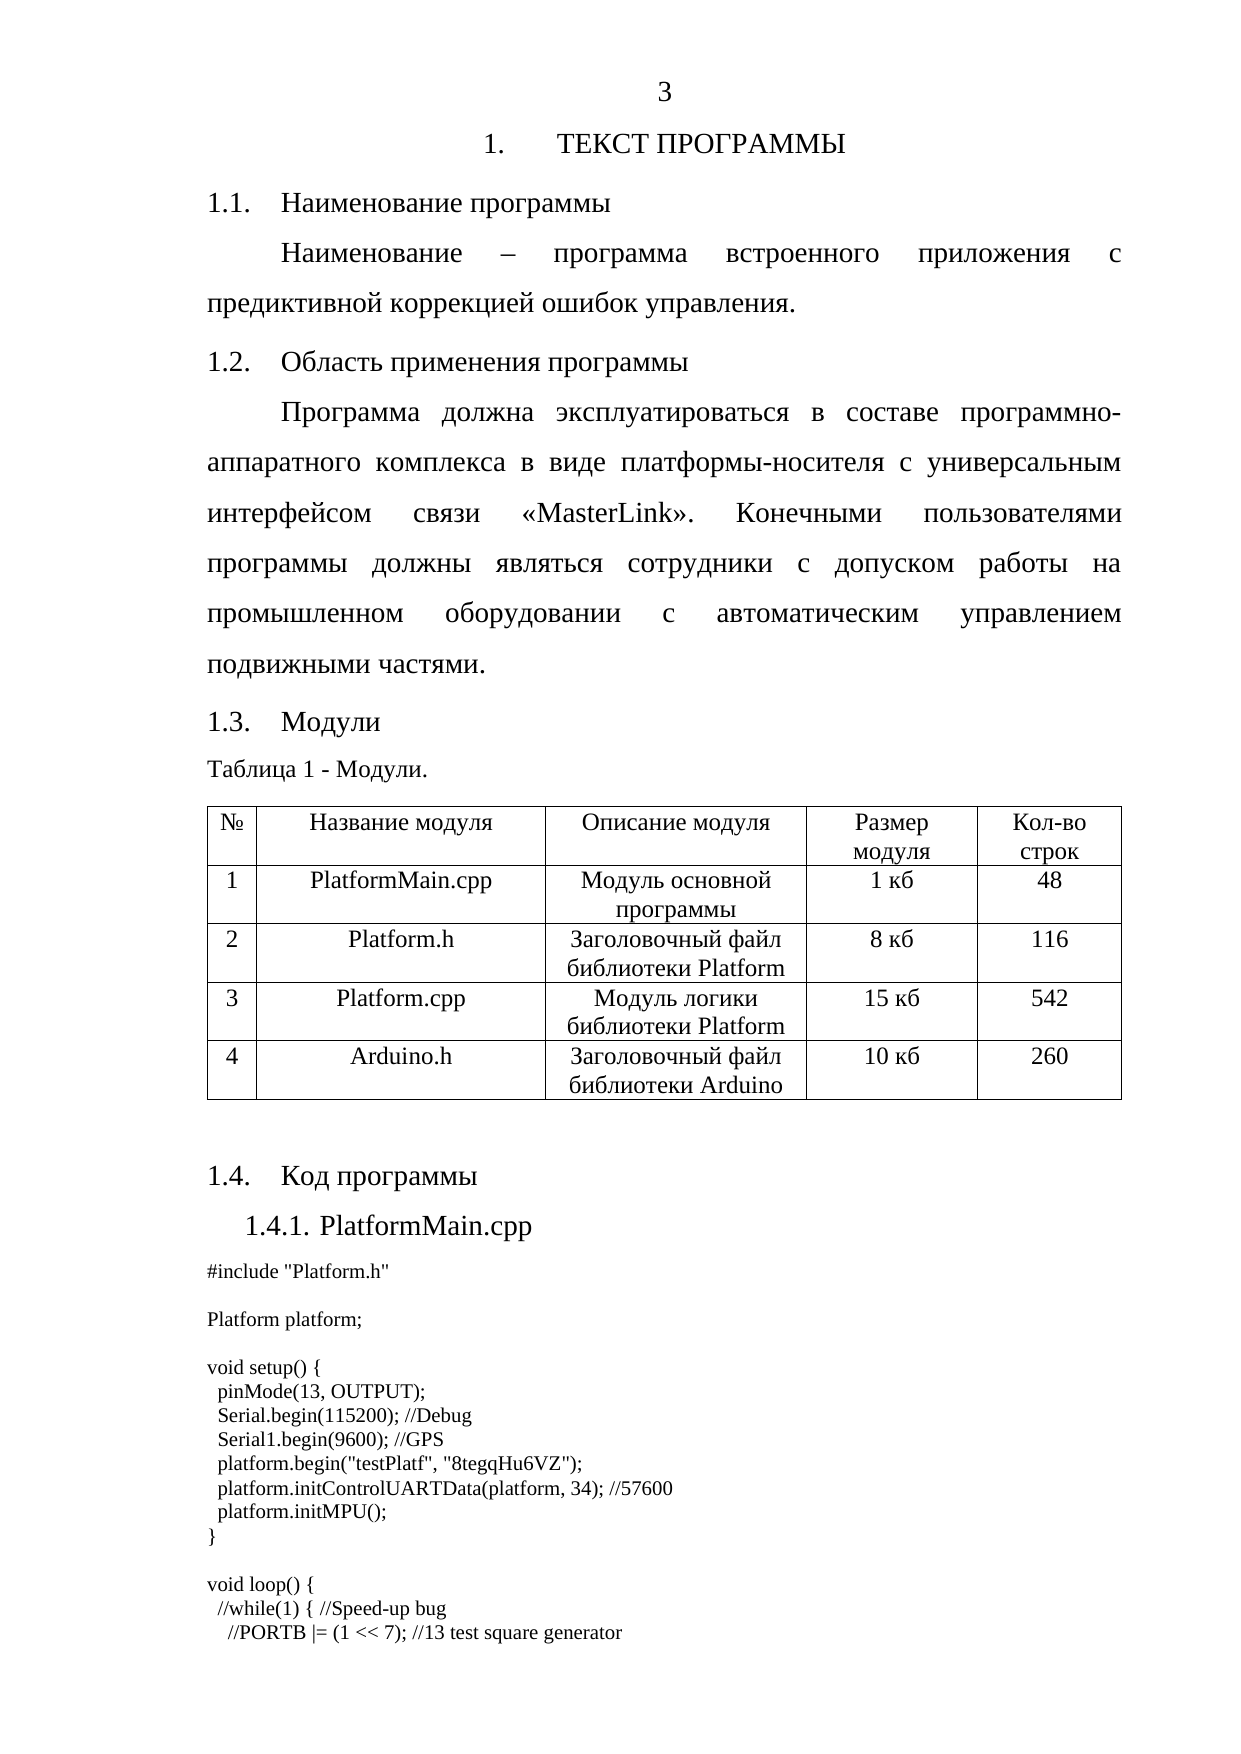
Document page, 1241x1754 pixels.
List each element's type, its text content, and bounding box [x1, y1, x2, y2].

text } [207, 1523, 1122, 1548]
subtitle Код программы [207, 1158, 1122, 1192]
table_header Название модуля [257, 807, 545, 864]
text //PORTB |= (1 << 7); //13 test square generator [207, 1620, 1122, 1644]
table_cell 260 [978, 1041, 1121, 1099]
text #include "Platform.h" [207, 1259, 1122, 1283]
text Наименование – программа встроенного приложения с предиктивной коррекцией ошибок управления. [207, 235, 1122, 319]
text platform.initMPU(); [207, 1499, 1122, 1523]
text Serial1.begin(9600); //GPS [207, 1427, 1122, 1451]
table_cell 8 кб [807, 924, 977, 982]
table_cell Platform.cpp [257, 983, 545, 1040]
text Platform platform; [207, 1307, 1122, 1331]
table_header Кол-во строк [978, 807, 1121, 864]
table_cell PlatformMain.cpp [257, 866, 545, 923]
text Программа должна эксплуатироваться в составе программно-аппаратного комплекса в виде платформы-носителя с универсальным интерфейсом связи «MasterLink». Конечными пользователями программы должны являться сотрудники с допуском работы на промышленном оборудовании с автоматическим управлением подвижными частями. [207, 394, 1122, 679]
table_cell 542 [978, 983, 1121, 1040]
text Serial.begin(115200); //Debug [207, 1403, 1122, 1427]
table_cell 4 [208, 1041, 256, 1099]
table_cell Platform.h [257, 924, 545, 982]
text void loop() { [207, 1572, 1122, 1596]
table_cell Модуль логики библиотеки Platform [546, 983, 806, 1040]
table_cell Заголовочный файл библиотеки Platform [546, 924, 806, 982]
text pinMode(13, OUTPUT); [207, 1379, 1122, 1403]
text //while(1) { //Speed-up bug [207, 1596, 1122, 1620]
subtitle Область применения программы [207, 344, 1122, 377]
text platform.begin("testPlatf", "8tegqHu6VZ"); [207, 1451, 1122, 1475]
subtitle ТЕКСТ ПРОГРАММЫ [207, 126, 1122, 160]
text platform.initControlUARTData(platform, 34); //57600 [207, 1475, 1122, 1499]
list PlatformMain.cpp [244, 1208, 1122, 1242]
text Таблица 1 - Модули. [207, 754, 1122, 783]
table_cell 48 [978, 866, 1121, 923]
table_cell Arduino.h [257, 1041, 545, 1099]
text void setup() { [207, 1355, 1122, 1379]
table_cell 1 [208, 866, 256, 923]
subtitle Наименование программы [207, 185, 1122, 218]
table_header Описание модуля [546, 807, 806, 864]
subtitle Модули [207, 704, 1122, 738]
table_header Размер модуля [807, 807, 977, 864]
table_cell 2 [208, 924, 256, 982]
table_cell 116 [978, 924, 1121, 982]
table_cell Заголовочный файл библиотеки Arduino [546, 1041, 806, 1099]
table_header № [208, 807, 256, 864]
table_cell 10 кб [807, 1041, 977, 1099]
table_cell Модуль основной программы [546, 866, 806, 923]
table_cell 15 кб [807, 983, 977, 1040]
table_cell 3 [208, 983, 256, 1040]
table_cell 1 кб [807, 866, 977, 923]
